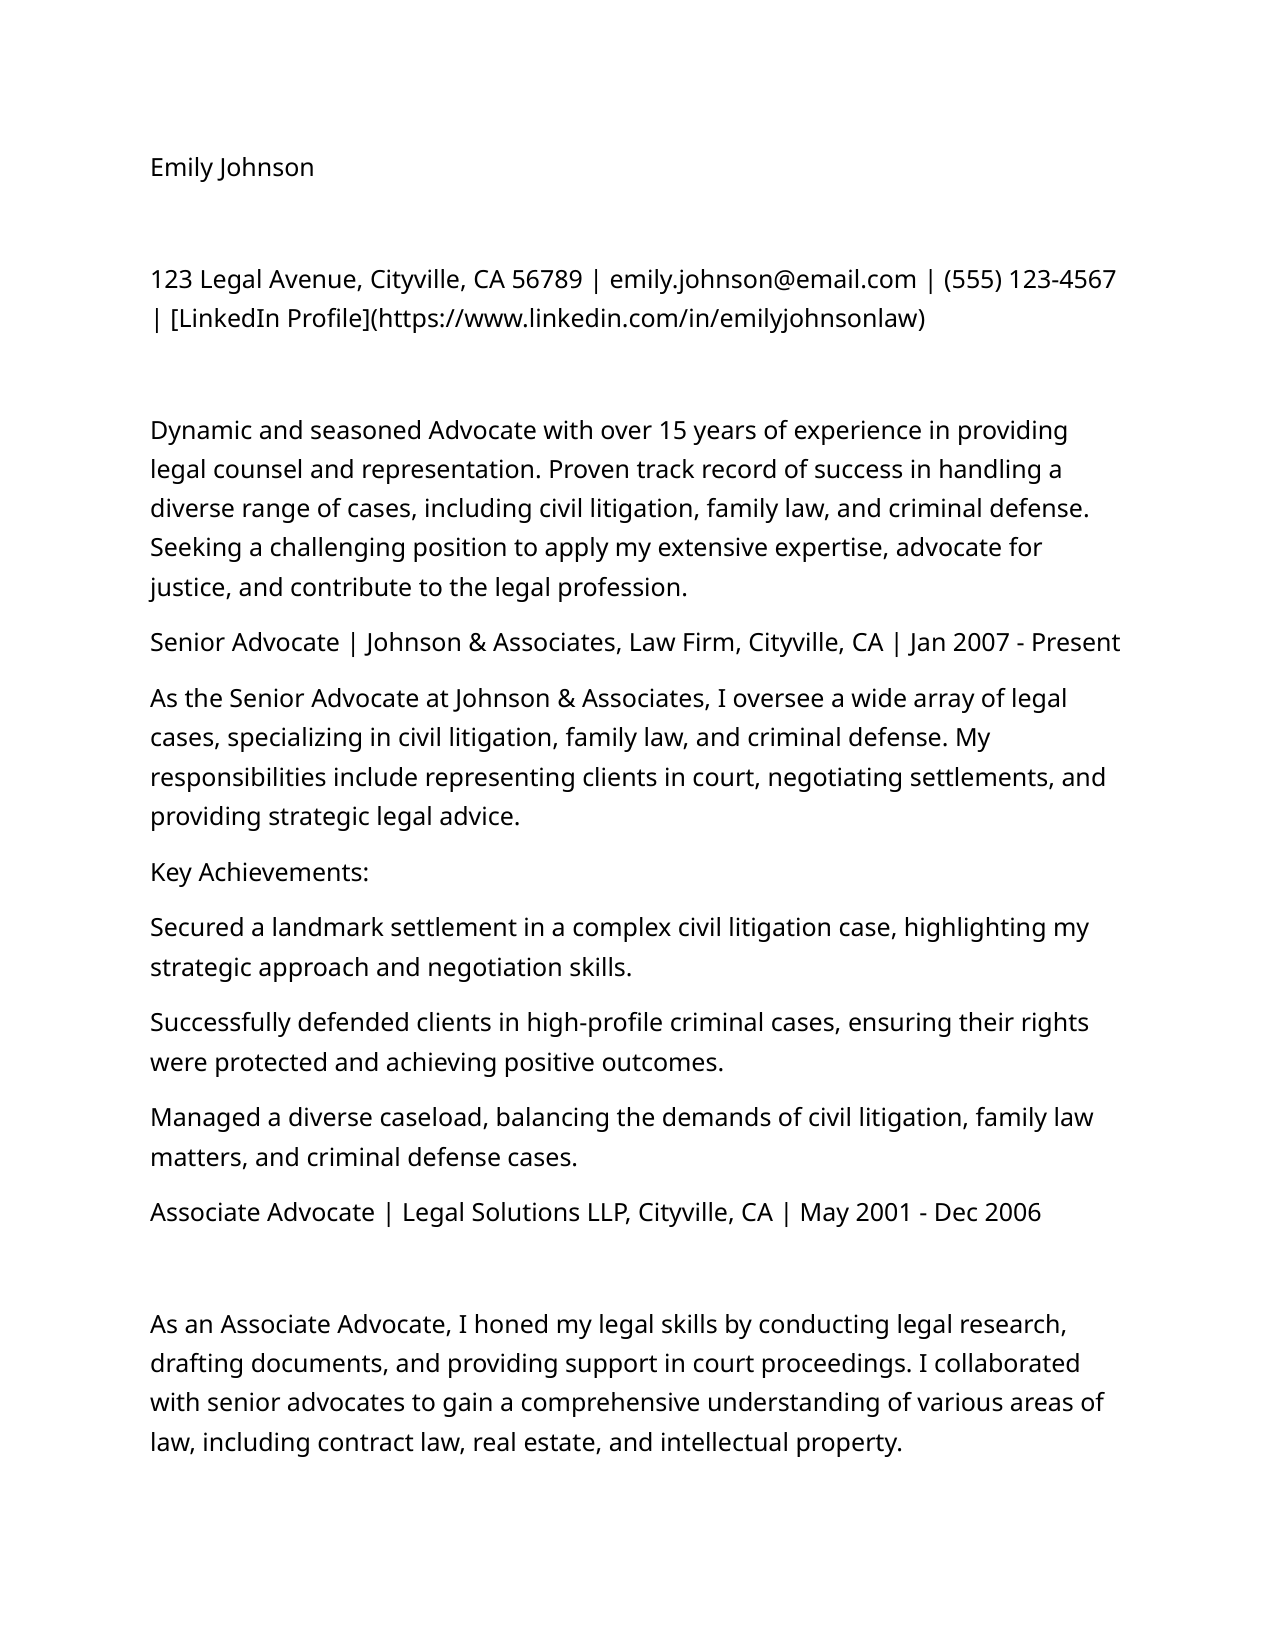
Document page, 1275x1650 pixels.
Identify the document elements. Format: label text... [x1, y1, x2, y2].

text As an Associate Advocate, I honed my legal skills by conducting legal research, drafting documents, and providing support in court proceedings. I collaborated with senior advocates to gain a comprehensive understanding of various areas of law, including contract law, real estate, and intellectual property. [150, 1307, 1125, 1458]
text Secured a landmark settlement in a complex civil litigation case, highlighting my strategic approach and negotiation skills. [150, 910, 1125, 983]
text Associate Advocate | Legal Solutions LLP, Cityville, CA | May 2001 - Dec 2006 [150, 1195, 1125, 1229]
text Emily Johnson [150, 150, 1125, 184]
text 123 Legal Avenue, Cityville, CA 56789 | emily.johnson@email.com | (555) 123-4567 | [LinkedIn Profile](https://www.linkedin.com/in/emilyjohnsonlaw) [150, 262, 1125, 335]
text As the Senior Advocate at Johnson & Associates, I oversee a wide array of legal cases, specializing in civil litigation, family law, and criminal defense. My responsibilities include representing clients in court, negotiating settlements, and providing strategic legal advice. [150, 681, 1125, 832]
text Managed a diverse caseload, balancing the demands of civil litigation, family law matters, and criminal defense cases. [150, 1100, 1125, 1173]
text Dynamic and seasoned Advocate with over 15 years of experience in providing legal counsel and representation. Proven track record of success in handling a diverse range of cases, including civil litigation, family law, and criminal defense. Seeking a challenging position to apply my extensive expertise, advocate for justice, and contribute to the legal profession. [150, 412, 1125, 603]
text Senior Advocate | Johnson & Associates, Law Firm, Cityville, CA | Jan 2007 - Present [150, 625, 1125, 659]
text Key Achievements: [150, 854, 1125, 888]
text Successfully defended clients in high-profile criminal cases, ensuring their rights were protected and achieving positive outcomes. [150, 1005, 1125, 1078]
